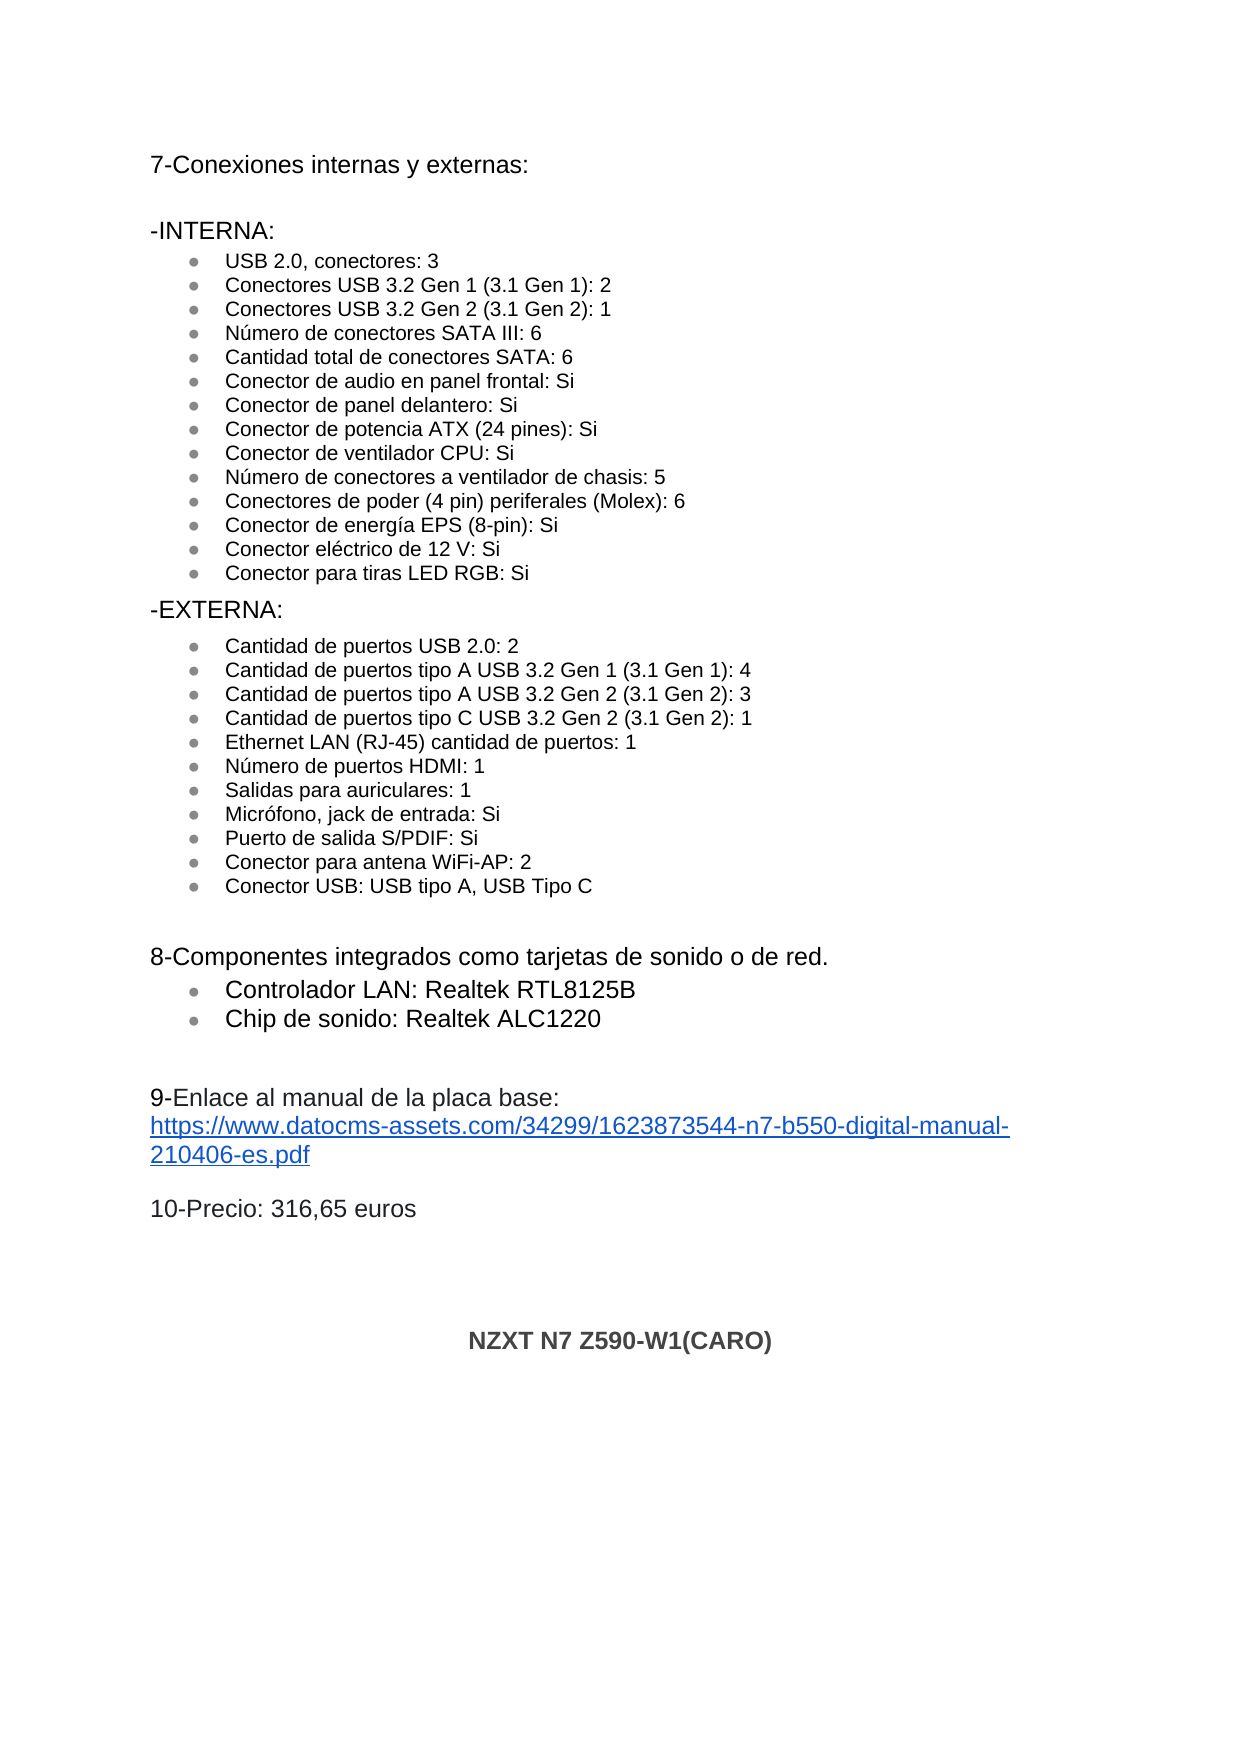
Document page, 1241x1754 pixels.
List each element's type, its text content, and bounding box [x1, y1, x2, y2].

list Conectores USB 3.2 Gen 1 (3.1 Gen 1): 2 [187, 273, 1090, 297]
list Controlador LAN: Realtek RTL8125B [187, 975, 1090, 1004]
list Conector de audio en panel frontal: Si [187, 369, 1090, 393]
list Conectores USB 3.2 Gen 2 (3.1 Gen 2): 1 [187, 297, 1090, 321]
list Cantidad de puertos tipo C USB 3.2 Gen 2 (3.1 Gen 2): 1 [187, 706, 1090, 730]
list Puerto de salida S/PDIF: Si [187, 826, 1090, 850]
list Conector para antena WiFi-AP: 2 [187, 850, 1090, 874]
list Conector para tiras LED RGB: Si [187, 561, 1090, 584]
text 10-Precio: 316,65 euros [150, 1194, 1090, 1222]
list Micrófono, jack de entrada: Si [187, 802, 1090, 826]
list Ethernet LAN (RJ-45) cantidad de puertos: 1 [187, 730, 1090, 754]
list Salidas para auriculares: 1 [187, 778, 1090, 802]
list Conector eléctrico de 12 V: Si [187, 537, 1090, 561]
list Cantidad total de conectores SATA: 6 [187, 345, 1090, 369]
list Número de puertos HDMI: 1 [187, 754, 1090, 778]
text 7-Conexiones internas y externas: [150, 150, 1090, 179]
list USB 2.0, conectores: 3 [187, 249, 1090, 273]
list Número de conectores SATA III: 6 [187, 321, 1090, 345]
text -INTERNA: [150, 216, 1090, 245]
list Conector de potencia ATX (24 pines): Si [187, 417, 1090, 441]
list Número de conectores a ventilador de chasis: 5 [187, 465, 1090, 489]
list Conector de ventilador CPU: Si [187, 441, 1090, 465]
text 8-Componentes integrados como tarjetas de sonido o de red. [150, 942, 1090, 971]
text -EXTERNA: [150, 595, 1090, 624]
list Cantidad de puertos tipo A USB 3.2 Gen 2 (3.1 Gen 2): 3 [187, 682, 1090, 706]
text 9-Enlace al manual de la placa base: https://www.datocms-assets.com/34299/1623873544-n7-b550-digital-manual-210406-es.pdf [150, 1082, 1090, 1169]
list Conectores de poder (4 pin) periferales (Molex): 6 [187, 489, 1090, 513]
list Conector USB: USB tipo A, USB Tipo C [187, 874, 1090, 898]
list Conector de energía EPS (8-pin): Si [187, 513, 1090, 537]
list Cantidad de puertos USB 2.0: 2 [187, 634, 1090, 658]
subtitle NZXT N7 Z590-W1(CARO) [150, 1326, 1090, 1355]
list Chip de sonido: Realtek ALC1220 [187, 1004, 1090, 1033]
list Conector de panel delantero: Si [187, 393, 1090, 417]
list Cantidad de puertos tipo A USB 3.2 Gen 1 (3.1 Gen 1): 4 [187, 658, 1090, 682]
